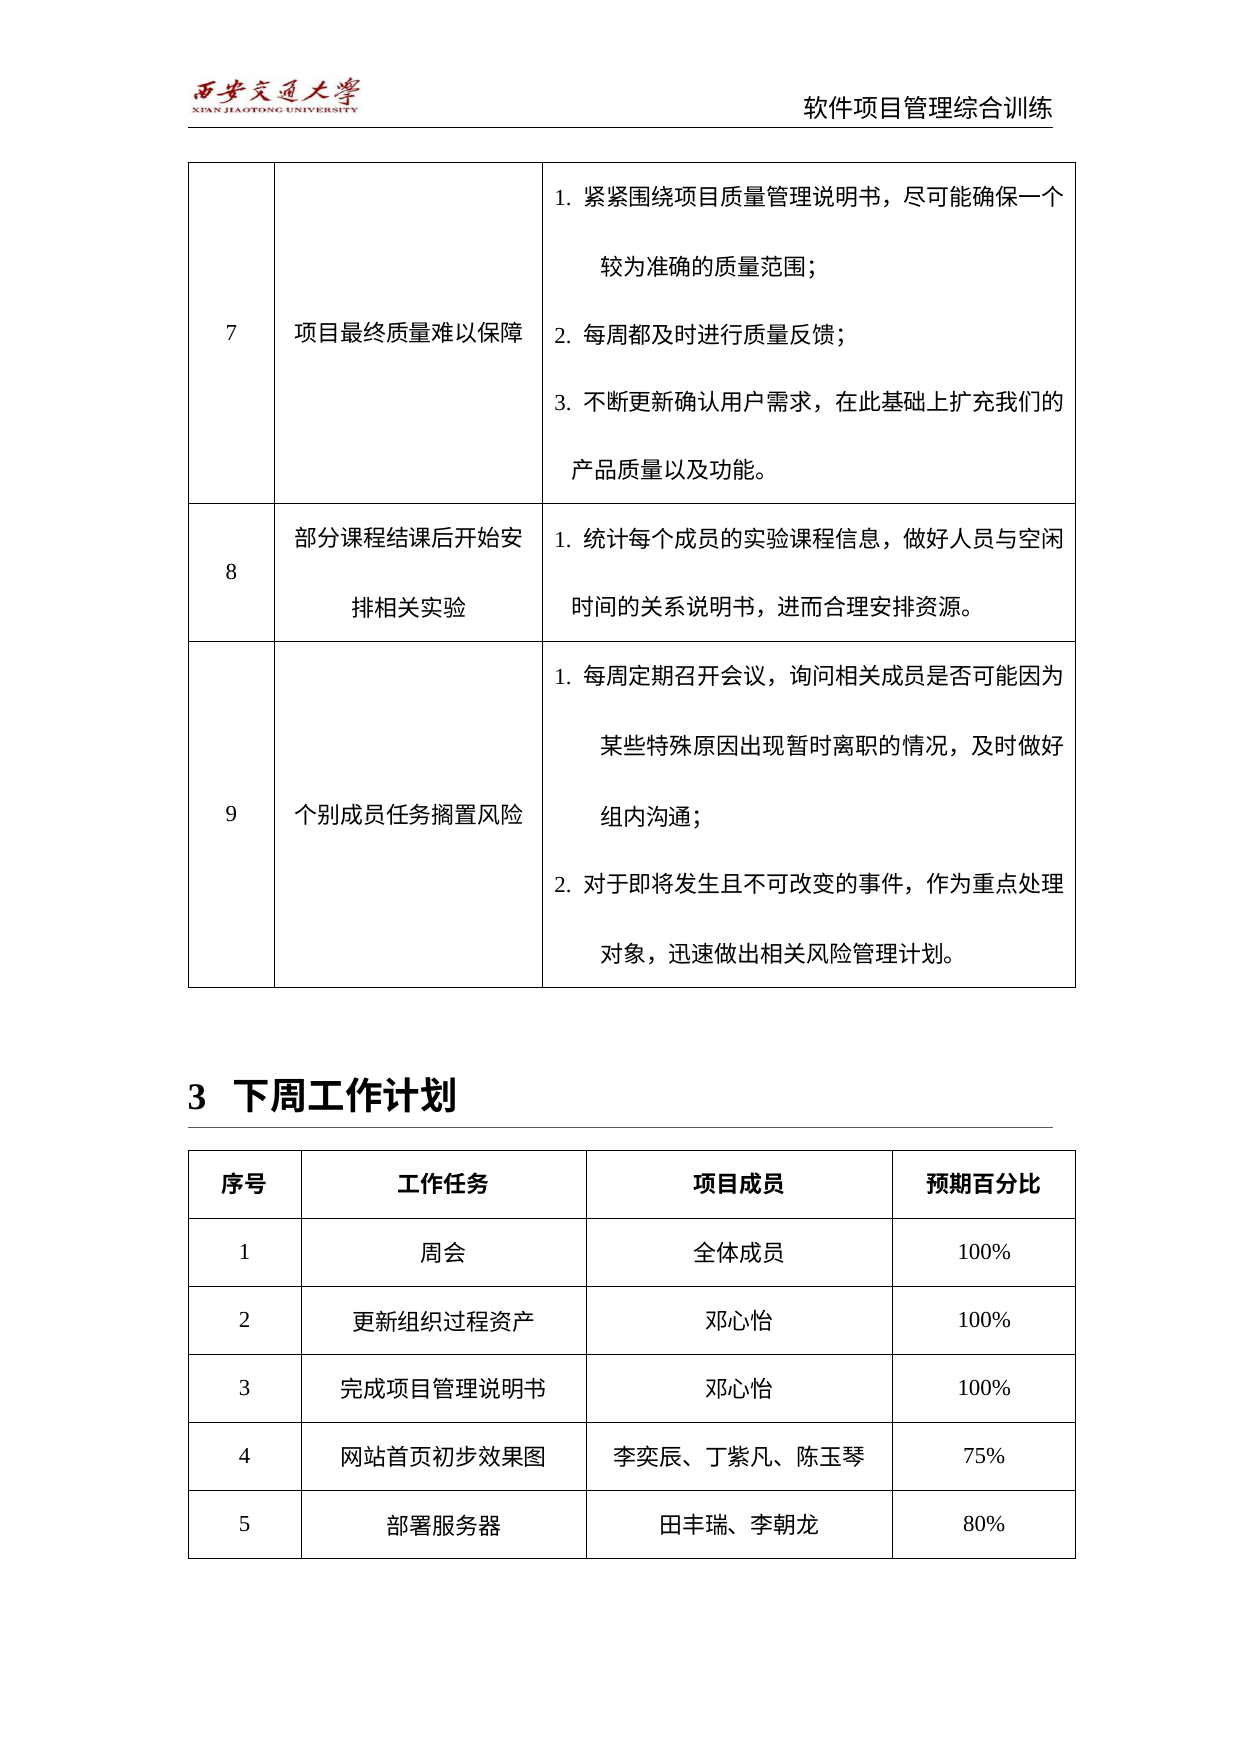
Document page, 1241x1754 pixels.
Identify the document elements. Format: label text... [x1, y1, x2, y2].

table_header 序号 [189, 1151, 301, 1218]
table_cell 3 [189, 1355, 301, 1422]
table_cell 邓心怡 [587, 1355, 892, 1422]
table_cell 项目最终质量难以保障 [275, 163, 542, 503]
table_cell 100% [893, 1355, 1075, 1422]
table_cell 每周定期召开会议，询问相关成员是否可能因为某些特殊原因出现暂时离职的情况，及时做好组内沟通； 对于即将发生且不可改变的事件，作为重点处理对象，迅速做出相关风险管理计划。 [543, 642, 1075, 987]
table_cell 75% [893, 1423, 1075, 1490]
table_cell 9 [189, 642, 274, 987]
table_cell 部署服务器 [302, 1491, 586, 1558]
table_cell 部分课程结课后开始安排相关实验 [275, 504, 542, 641]
table_header 项目成员 [587, 1151, 892, 1218]
table_cell 2 [189, 1287, 301, 1354]
table_cell 田丰瑞、李朝龙 [587, 1491, 892, 1558]
table_cell 100% [893, 1219, 1075, 1286]
table_cell 完成项目管理说明书 [302, 1355, 586, 1422]
table_cell 1 [189, 1219, 301, 1286]
table_cell 4 [189, 1423, 301, 1490]
table_cell 全体成员 [587, 1219, 892, 1286]
table_cell 8 [189, 504, 274, 641]
table_cell 李奕辰、丁紫凡、陈玉琴 [587, 1423, 892, 1490]
table_cell 网站首页初步效果图 [302, 1423, 586, 1490]
table_cell 1. 紧紧围绕项目质量管理说明书，尽可能确保一个较为准确的质量范围； 2. 每周都及时进行质量反馈； 3. 不断更新确认用户需求，在此基础上扩充我们的 产品质量以及功能。 [543, 163, 1075, 503]
table_cell 周会 [302, 1219, 586, 1286]
table_cell 100% [893, 1287, 1075, 1354]
table_header 预期百分比 [893, 1151, 1075, 1218]
table_cell 80% [893, 1491, 1075, 1558]
table_cell 7 [189, 163, 274, 503]
table_header 工作任务 [302, 1151, 586, 1218]
table_cell 5 [189, 1491, 301, 1558]
table_cell 个别成员任务搁置风险 [275, 642, 542, 987]
table_cell 更新组织过程资产 [302, 1287, 586, 1354]
table_cell 邓心怡 [587, 1287, 892, 1354]
table_cell 统计每个成员的实验课程信息，做好人员与空闲 时间的关系说明书，进而合理安排资源。 [543, 504, 1075, 641]
picture [187, 77, 363, 114]
subtitle 下周工作计划 [187, 1060, 1053, 1128]
